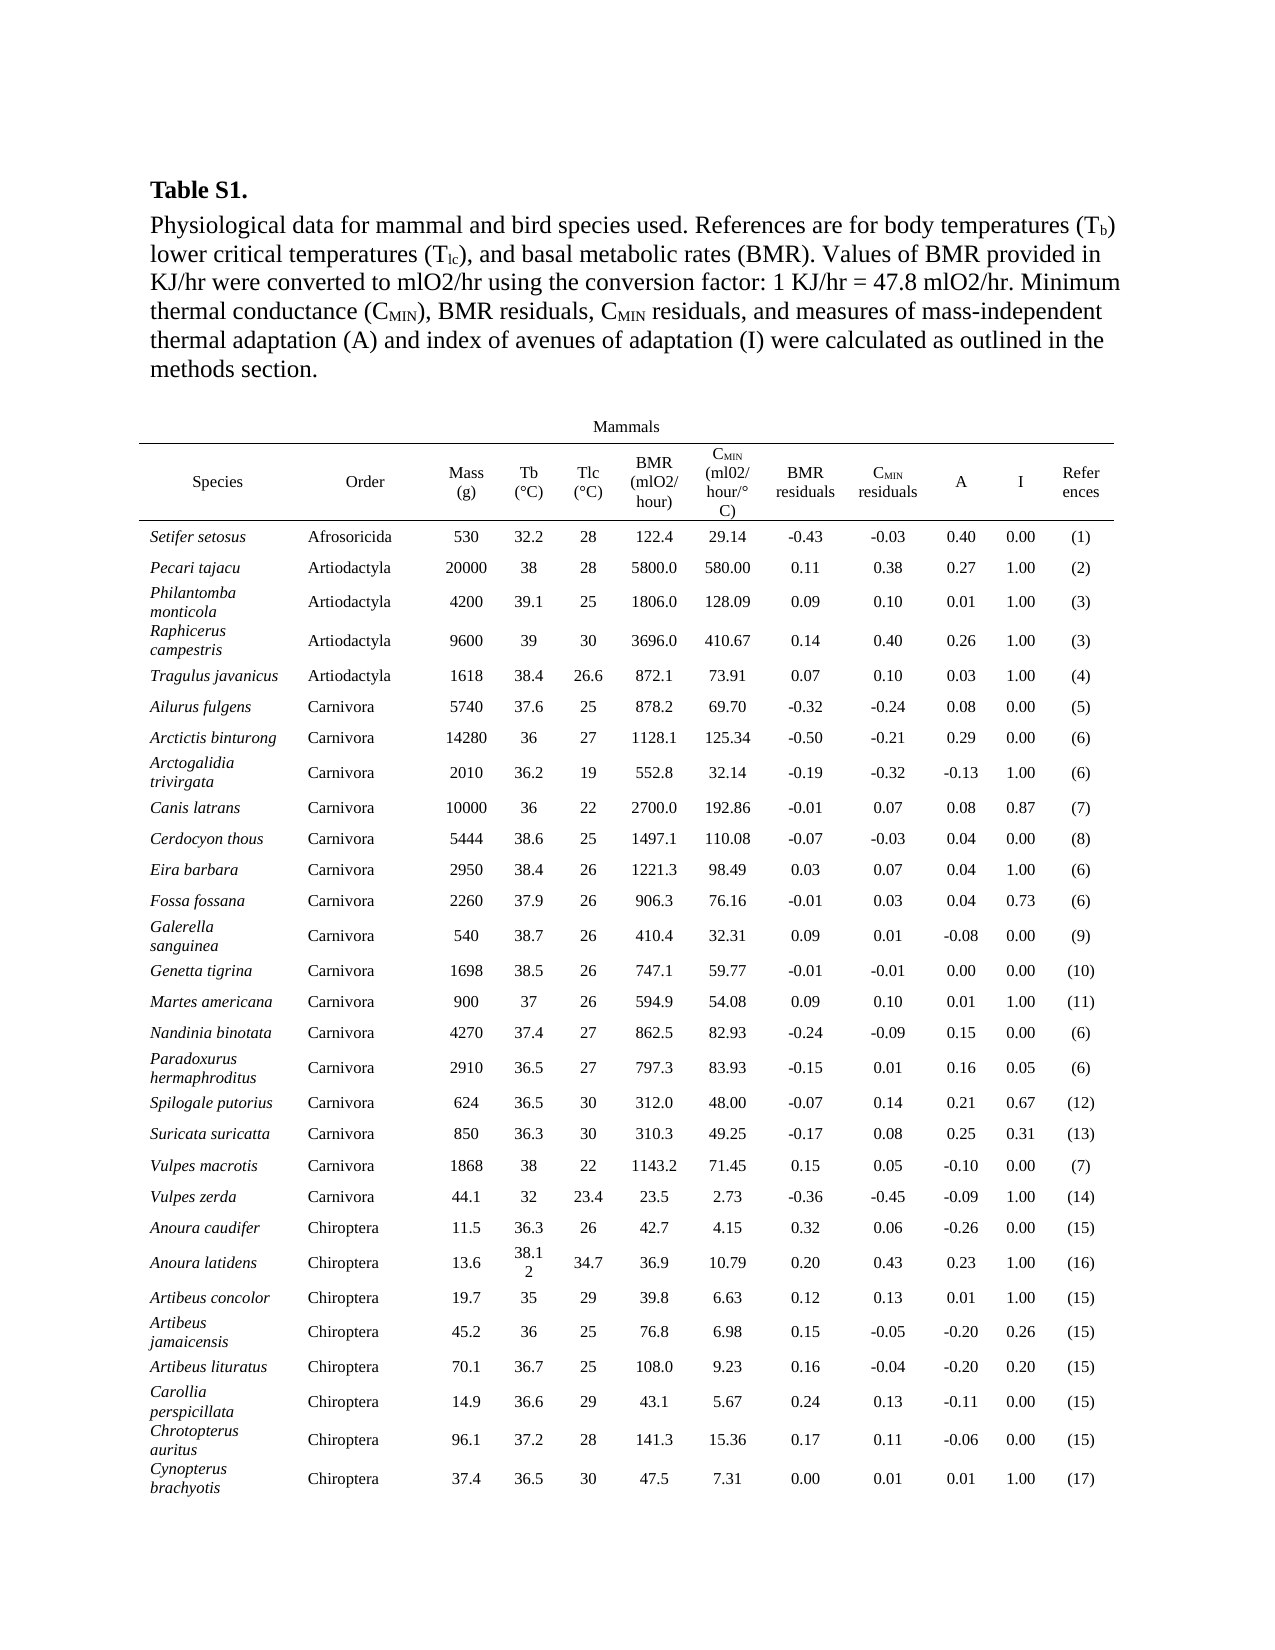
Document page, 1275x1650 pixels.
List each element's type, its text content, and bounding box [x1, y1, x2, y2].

table_cell Artibeus jamaicensis [139, 1313, 296, 1351]
subtitle Table S1. [150, 175, 1125, 204]
table_cell 29.14 [691, 521, 764, 551]
table_cell 37.9 [499, 885, 559, 916]
table_cell 36.2 [499, 753, 559, 791]
table_cell 44.1 [434, 1181, 499, 1212]
table_cell 0.25 [929, 1118, 993, 1149]
table_cell Galerella sanguinea [139, 916, 296, 955]
table_cell -0.43 [764, 521, 847, 551]
table_cell 28 [559, 1421, 618, 1459]
table_cell Carnivora [296, 753, 434, 791]
table_cell Carollia perspicillata [139, 1382, 296, 1421]
table_cell -0.26 [929, 1212, 993, 1243]
table_cell 0.07 [847, 791, 929, 823]
table_cell 25 [559, 1351, 618, 1382]
table_cell 37.4 [434, 1459, 499, 1497]
table_cell (6) [1048, 753, 1114, 791]
table_cell 0.11 [764, 551, 847, 583]
table_cell 0.04 [929, 885, 993, 916]
table_cell 13.6 [434, 1243, 499, 1281]
table_cell -0.01 [764, 885, 847, 916]
table_cell 27 [559, 1049, 618, 1087]
table_cell Carnivora [296, 722, 434, 753]
table_cell Carnivora [296, 986, 434, 1017]
table_cell 32.2 [499, 521, 559, 551]
table_cell Setifer setosus [139, 521, 296, 551]
table_cell Arctogalidia trivirgata [139, 753, 296, 791]
table_cell 19.7 [434, 1281, 499, 1313]
table_cell 0.32 [764, 1212, 847, 1243]
table_cell 0.00 [929, 955, 993, 986]
table_cell (3) [1048, 621, 1114, 659]
table_cell 38.6 [499, 823, 559, 854]
table_cell 0.00 [993, 1017, 1048, 1048]
table_cell -0.20 [929, 1351, 993, 1382]
table_cell 9.23 [691, 1351, 764, 1382]
table_cell 5.67 [691, 1382, 764, 1421]
table_cell 0.40 [929, 521, 993, 551]
table_cell 37.2 [499, 1421, 559, 1459]
table_cell Suricata suricatta [139, 1118, 296, 1149]
table_cell Carnivora [296, 854, 434, 885]
table_cell Chiroptera [296, 1281, 434, 1313]
table_cell 28 [559, 521, 618, 551]
table_cell 192.86 [691, 791, 764, 823]
table_cell Cerdocyon thous [139, 823, 296, 854]
table_cell 36.7 [499, 1351, 559, 1382]
table_cell 6.63 [691, 1281, 764, 1313]
table_cell 0.03 [847, 885, 929, 916]
table_cell 59.77 [691, 955, 764, 986]
table_cell (1) [1048, 521, 1114, 551]
table_cell 872.1 [618, 659, 691, 691]
table_cell 0.00 [993, 1212, 1048, 1243]
table_cell 32 [499, 1181, 559, 1212]
table_cell 1.00 [993, 1181, 1048, 1212]
table_cell 1806.0 [618, 583, 691, 621]
table_cell 122.4 [618, 521, 691, 551]
table_cell -0.06 [929, 1421, 993, 1459]
table_cell 27 [559, 1017, 618, 1048]
table_cell 38.4 [499, 854, 559, 885]
table_cell 49.25 [691, 1118, 764, 1149]
table_cell Artibeus concolor [139, 1281, 296, 1313]
table_cell 23.4 [559, 1181, 618, 1212]
table_cell 878.2 [618, 691, 691, 722]
table_cell 26 [559, 1212, 618, 1243]
table_cell (7) [1048, 791, 1114, 823]
table_cell Artiodactyla [296, 551, 434, 583]
table_cell -0.13 [929, 753, 993, 791]
table_cell 0.01 [847, 1049, 929, 1087]
table_cell 4.15 [691, 1212, 764, 1243]
table_cell 0.14 [764, 621, 847, 659]
table_cell (13) [1048, 1118, 1114, 1149]
table_cell 26 [559, 885, 618, 916]
table_cell 0.05 [847, 1149, 929, 1181]
table_cell 5740 [434, 691, 499, 722]
table_cell 1618 [434, 659, 499, 691]
table_cell 0.01 [929, 1281, 993, 1313]
table_cell 9600 [434, 621, 499, 659]
table_cell (10) [1048, 955, 1114, 986]
table_cell Artiodactyla [296, 659, 434, 691]
table_cell CMIN (ml02/hour/°C) [691, 444, 764, 520]
table_cell -0.24 [847, 691, 929, 722]
table_cell 1.00 [993, 1243, 1048, 1281]
table_cell Anoura caudifer [139, 1212, 296, 1243]
table_cell 14280 [434, 722, 499, 753]
table_cell 39 [499, 621, 559, 659]
table_cell Pecari tajacu [139, 551, 296, 583]
table_cell Chiroptera [296, 1212, 434, 1243]
table_cell Carnivora [296, 955, 434, 986]
table_cell 70.1 [434, 1351, 499, 1382]
table_cell 26 [559, 955, 618, 986]
table_cell 45.2 [434, 1313, 499, 1351]
table_cell 42.7 [618, 1212, 691, 1243]
table_cell (15) [1048, 1421, 1114, 1459]
table_cell Chiroptera [296, 1421, 434, 1459]
table_cell 20000 [434, 551, 499, 583]
table_cell -0.50 [764, 722, 847, 753]
table_cell 1.00 [993, 1281, 1048, 1313]
table_cell 28 [559, 551, 618, 583]
table_cell Arctictis binturong [139, 722, 296, 753]
table_cell 0.43 [847, 1243, 929, 1281]
table_cell 36.3 [499, 1212, 559, 1243]
table_cell (8) [1048, 823, 1114, 854]
table_cell 862.5 [618, 1017, 691, 1048]
table_cell 69.70 [691, 691, 764, 722]
table_header Mammals [139, 411, 1114, 442]
table_cell 36.5 [499, 1087, 559, 1118]
table_cell -0.03 [847, 823, 929, 854]
table_cell 0.05 [993, 1049, 1048, 1087]
table_cell 0.17 [764, 1421, 847, 1459]
table_cell 36.3 [499, 1118, 559, 1149]
table_cell (6) [1048, 1049, 1114, 1087]
table_cell 48.00 [691, 1087, 764, 1118]
table_cell Artiodactyla [296, 583, 434, 621]
table_cell 2010 [434, 753, 499, 791]
table_cell 410.67 [691, 621, 764, 659]
table_cell 0.20 [764, 1243, 847, 1281]
table_cell 10.79 [691, 1243, 764, 1281]
table_cell 1.00 [993, 583, 1048, 621]
table_cell 0.67 [993, 1087, 1048, 1118]
table_cell 25 [559, 1313, 618, 1351]
table_cell 0.16 [764, 1351, 847, 1382]
table_cell 5444 [434, 823, 499, 854]
table_cell Vulpes zerda [139, 1181, 296, 1212]
table_cell 54.08 [691, 986, 764, 1017]
table_cell 0.16 [929, 1049, 993, 1087]
table_cell 34.7 [559, 1243, 618, 1281]
table_cell 2260 [434, 885, 499, 916]
table_cell 0.00 [993, 521, 1048, 551]
table_cell 141.3 [618, 1421, 691, 1459]
table_cell (6) [1048, 885, 1114, 916]
table_cell References [1048, 444, 1114, 520]
table_cell -0.19 [764, 753, 847, 791]
table_cell 0.00 [993, 823, 1048, 854]
table_cell BMR (mlO2/hour) [618, 444, 691, 520]
table_cell 1.00 [993, 621, 1048, 659]
table_cell Cynopterus brachyotis [139, 1459, 296, 1497]
table_cell Anoura latidens [139, 1243, 296, 1281]
table_cell (15) [1048, 1313, 1114, 1351]
table_cell (3) [1048, 583, 1114, 621]
table_cell 1.00 [993, 753, 1048, 791]
table_cell (6) [1048, 854, 1114, 885]
table_cell 30 [559, 1459, 618, 1497]
table_cell Chrotopterus auritus [139, 1421, 296, 1459]
table_cell 0.73 [993, 885, 1048, 916]
table_cell 1497.1 [618, 823, 691, 854]
table_cell 0.21 [929, 1087, 993, 1118]
table_cell 128.09 [691, 583, 764, 621]
table_cell 26 [559, 854, 618, 885]
table_cell Chiroptera [296, 1313, 434, 1351]
table_cell 2.73 [691, 1181, 764, 1212]
table_cell Carnivora [296, 1017, 434, 1048]
table_cell Fossa fossana [139, 885, 296, 916]
table_cell -0.07 [764, 823, 847, 854]
table_cell 1.00 [993, 551, 1048, 583]
table_cell Genetta tigrina [139, 955, 296, 986]
table_cell 32.14 [691, 753, 764, 791]
table_cell 0.00 [993, 916, 1048, 955]
table_cell 0.01 [847, 1459, 929, 1497]
table_cell 11.5 [434, 1212, 499, 1243]
table_cell -0.24 [764, 1017, 847, 1048]
table_cell 0.24 [764, 1382, 847, 1421]
table_cell Canis latrans [139, 791, 296, 823]
table_cell Carnivora [296, 1087, 434, 1118]
table_cell -0.45 [847, 1181, 929, 1212]
table_cell 4200 [434, 583, 499, 621]
table_cell 73.91 [691, 659, 764, 691]
table_cell 83.93 [691, 1049, 764, 1087]
table_cell 26 [559, 986, 618, 1017]
table_cell 30 [559, 1118, 618, 1149]
table_cell (12) [1048, 1087, 1114, 1118]
table_cell 36.5 [499, 1049, 559, 1087]
table_cell 0.38 [847, 551, 929, 583]
table_cell Carnivora [296, 916, 434, 955]
table_cell 38.7 [499, 916, 559, 955]
table_cell 0.87 [993, 791, 1048, 823]
table_cell 1.00 [993, 659, 1048, 691]
table_cell 6.98 [691, 1313, 764, 1351]
table_cell Eira barbara [139, 854, 296, 885]
table_cell -0.17 [764, 1118, 847, 1149]
table_cell 0.10 [847, 659, 929, 691]
table_cell 0.01 [929, 986, 993, 1017]
table_cell (9) [1048, 916, 1114, 955]
table_cell 15.36 [691, 1421, 764, 1459]
table_cell Nandinia binotata [139, 1017, 296, 1048]
table_cell 0.00 [993, 1382, 1048, 1421]
table_cell 37 [499, 986, 559, 1017]
table_cell 37.4 [499, 1017, 559, 1048]
table_cell 624 [434, 1087, 499, 1118]
table_cell 0.11 [847, 1421, 929, 1459]
table_cell 39.8 [618, 1281, 691, 1313]
table_cell 27 [559, 722, 618, 753]
table_cell 0.00 [993, 1421, 1048, 1459]
table_cell 0.40 [847, 621, 929, 659]
table_cell 43.1 [618, 1382, 691, 1421]
table_cell 36 [499, 722, 559, 753]
table_cell 38.12 [499, 1243, 559, 1281]
table_cell 797.3 [618, 1049, 691, 1087]
table_cell Artibeus lituratus [139, 1351, 296, 1382]
table_cell Martes americana [139, 986, 296, 1017]
table_cell 0.07 [847, 854, 929, 885]
table_cell 0.31 [993, 1118, 1048, 1149]
table_cell Carnivora [296, 823, 434, 854]
table_cell 36 [499, 791, 559, 823]
table_cell 29 [559, 1281, 618, 1313]
table_cell 310.3 [618, 1118, 691, 1149]
table_cell A [929, 444, 993, 520]
table_cell 82.93 [691, 1017, 764, 1048]
table_cell 0.01 [847, 916, 929, 955]
table_cell -0.32 [764, 691, 847, 722]
table_cell 1143.2 [618, 1149, 691, 1181]
table_cell (15) [1048, 1382, 1114, 1421]
table_cell 30 [559, 1087, 618, 1118]
table_cell 25 [559, 823, 618, 854]
table_cell 0.06 [847, 1212, 929, 1243]
table_cell 1.00 [993, 854, 1048, 885]
table_cell 0.08 [929, 791, 993, 823]
table_cell 0.23 [929, 1243, 993, 1281]
table_cell 1221.3 [618, 854, 691, 885]
table_cell -0.36 [764, 1181, 847, 1212]
table_cell 25 [559, 583, 618, 621]
table_cell 312.0 [618, 1087, 691, 1118]
table_cell (15) [1048, 1281, 1114, 1313]
table_cell 0.27 [929, 551, 993, 583]
table_cell 747.1 [618, 955, 691, 986]
table_cell (6) [1048, 1017, 1114, 1048]
table_cell 32.31 [691, 916, 764, 955]
table_cell 0.08 [929, 691, 993, 722]
table_cell 38.4 [499, 659, 559, 691]
table_cell 0.09 [764, 583, 847, 621]
table_cell 0.09 [764, 916, 847, 955]
table_cell Afrosoricida [296, 521, 434, 551]
table_cell Tlc (°C) [559, 444, 618, 520]
table_cell 110.08 [691, 823, 764, 854]
table_cell Philantomba monticola [139, 583, 296, 621]
table_cell 22 [559, 791, 618, 823]
table_cell 76.16 [691, 885, 764, 916]
table_cell -0.07 [764, 1087, 847, 1118]
table_cell 10000 [434, 791, 499, 823]
table_cell -0.21 [847, 722, 929, 753]
table_cell Carnivora [296, 885, 434, 916]
table_cell 0.09 [764, 986, 847, 1017]
table_cell Chiroptera [296, 1351, 434, 1382]
table_cell 0.13 [847, 1281, 929, 1313]
table_cell -0.03 [847, 521, 929, 551]
table_cell Chiroptera [296, 1382, 434, 1421]
table_cell 0.29 [929, 722, 993, 753]
table_cell 36.5 [499, 1459, 559, 1497]
table_cell 71.45 [691, 1149, 764, 1181]
table_cell BMR residuals [764, 444, 847, 520]
table_cell 14.9 [434, 1382, 499, 1421]
table_cell 1698 [434, 955, 499, 986]
table_cell 4270 [434, 1017, 499, 1048]
table_cell 19 [559, 753, 618, 791]
table_cell 76.8 [618, 1313, 691, 1351]
table_cell Chiroptera [296, 1243, 434, 1281]
table_cell 1868 [434, 1149, 499, 1181]
table_cell 0.00 [993, 1149, 1048, 1181]
table_cell Tragulus javanicus [139, 659, 296, 691]
table_cell 0.12 [764, 1281, 847, 1313]
table_cell 125.34 [691, 722, 764, 753]
table_cell 0.20 [993, 1351, 1048, 1382]
table_cell (11) [1048, 986, 1114, 1017]
table_cell 26 [559, 916, 618, 955]
table_cell 7.31 [691, 1459, 764, 1497]
table_cell 47.5 [618, 1459, 691, 1497]
table_cell 1.00 [993, 986, 1048, 1017]
table_cell 0.07 [764, 659, 847, 691]
table_cell -0.11 [929, 1382, 993, 1421]
table_cell 900 [434, 986, 499, 1017]
table_cell -0.01 [764, 791, 847, 823]
table_cell (16) [1048, 1243, 1114, 1281]
table_cell 0.04 [929, 823, 993, 854]
table_cell 0.01 [929, 583, 993, 621]
table_cell 580.00 [691, 551, 764, 583]
table_cell -0.20 [929, 1313, 993, 1351]
table_cell Carnivora [296, 1181, 434, 1212]
table_cell 26.6 [559, 659, 618, 691]
table_cell 0.03 [929, 659, 993, 691]
table_cell 0.08 [847, 1118, 929, 1149]
table_cell (6) [1048, 722, 1114, 753]
table_cell 38 [499, 1149, 559, 1181]
table_cell 0.26 [993, 1313, 1048, 1351]
table_cell Carnivora [296, 691, 434, 722]
table_cell 38.5 [499, 955, 559, 986]
table_cell -0.05 [847, 1313, 929, 1351]
table_cell 0.03 [764, 854, 847, 885]
table_cell 2700.0 [618, 791, 691, 823]
table_cell CMIN residuals [847, 444, 929, 520]
table_cell 35 [499, 1281, 559, 1313]
table_cell -0.01 [764, 955, 847, 986]
table_cell 0.10 [847, 583, 929, 621]
table_cell (7) [1048, 1149, 1114, 1181]
table_cell Paradoxurus hermaphroditus [139, 1049, 296, 1087]
table_cell Spilogale putorius [139, 1087, 296, 1118]
table_cell (17) [1048, 1459, 1114, 1497]
table_cell (4) [1048, 659, 1114, 691]
table_cell -0.09 [847, 1017, 929, 1048]
table_cell 594.9 [618, 986, 691, 1017]
table_cell (5) [1048, 691, 1114, 722]
table_cell 36.9 [618, 1243, 691, 1281]
table_cell 25 [559, 691, 618, 722]
table_cell (15) [1048, 1212, 1114, 1243]
table_cell -0.32 [847, 753, 929, 791]
table_cell Vulpes macrotis [139, 1149, 296, 1181]
table_cell -0.15 [764, 1049, 847, 1087]
table_cell 0.01 [929, 1459, 993, 1497]
table_cell Raphicerus campestris [139, 621, 296, 659]
table_cell 552.8 [618, 753, 691, 791]
table_cell 0.13 [847, 1382, 929, 1421]
table_cell (14) [1048, 1181, 1114, 1212]
table_cell 0.10 [847, 986, 929, 1017]
table_cell Carnivora [296, 1149, 434, 1181]
table_cell -0.08 [929, 916, 993, 955]
table_cell -0.04 [847, 1351, 929, 1382]
table_cell 0.15 [764, 1313, 847, 1351]
table_cell 540 [434, 916, 499, 955]
table_cell Carnivora [296, 791, 434, 823]
table_cell Ailurus fulgens [139, 691, 296, 722]
table_cell 30 [559, 621, 618, 659]
table_cell -0.01 [847, 955, 929, 986]
text Physiological data for mammal and bird species used. References are for body temperatures (Tb) lower critical temperatures (Tlc), and basal metabolic rates (BMR). Values of BMR provided in KJ/hr were converted to mlO2/hr using the conversion factor: 1 KJ/hr = 47.8 mlO2/hr. Minimum thermal conductance (CMIN), BMR residuals, CMIN residuals, and measures of mass-independent thermal adaptation (A) and index of avenues of adaptation (I) were calculated as outlined in the methods section. [150, 210, 1125, 382]
table_cell 96.1 [434, 1421, 499, 1459]
table_cell (2) [1048, 551, 1114, 583]
table_cell Mass (g) [434, 444, 499, 520]
table_cell 39.1 [499, 583, 559, 621]
table_cell (15) [1048, 1351, 1114, 1382]
table_cell 0.04 [929, 854, 993, 885]
table_cell 2950 [434, 854, 499, 885]
table_cell 2910 [434, 1049, 499, 1087]
table_cell Order [296, 444, 434, 520]
table_cell 850 [434, 1118, 499, 1149]
table_cell 0.00 [764, 1459, 847, 1497]
table_cell 36.6 [499, 1382, 559, 1421]
table_cell Species [139, 444, 296, 520]
table_cell 1.00 [993, 1459, 1048, 1497]
table_cell 29 [559, 1382, 618, 1421]
table_cell 0.26 [929, 621, 993, 659]
table_cell I [993, 444, 1048, 520]
table_cell 37.6 [499, 691, 559, 722]
table_cell 530 [434, 521, 499, 551]
table_cell 0.15 [764, 1149, 847, 1181]
table_cell -0.10 [929, 1149, 993, 1181]
table_cell 38 [499, 551, 559, 583]
table_cell 0.15 [929, 1017, 993, 1048]
table_cell 98.49 [691, 854, 764, 885]
table_cell -0.09 [929, 1181, 993, 1212]
table_cell 1128.1 [618, 722, 691, 753]
table_cell 23.5 [618, 1181, 691, 1212]
table_cell 5800.0 [618, 551, 691, 583]
table_cell 0.00 [993, 691, 1048, 722]
table_cell 22 [559, 1149, 618, 1181]
table_cell 410.4 [618, 916, 691, 955]
table_cell Artiodactyla [296, 621, 434, 659]
table_cell 108.0 [618, 1351, 691, 1382]
table_cell Carnivora [296, 1049, 434, 1087]
table_cell Chiroptera [296, 1459, 434, 1497]
table_cell 0.00 [993, 722, 1048, 753]
table_cell 0.00 [993, 955, 1048, 986]
table_cell 0.14 [847, 1087, 929, 1118]
table_cell 36 [499, 1313, 559, 1351]
table_cell Carnivora [296, 1118, 434, 1149]
table_cell 906.3 [618, 885, 691, 916]
table_cell Tb (°C) [499, 444, 559, 520]
table_cell 3696.0 [618, 621, 691, 659]
